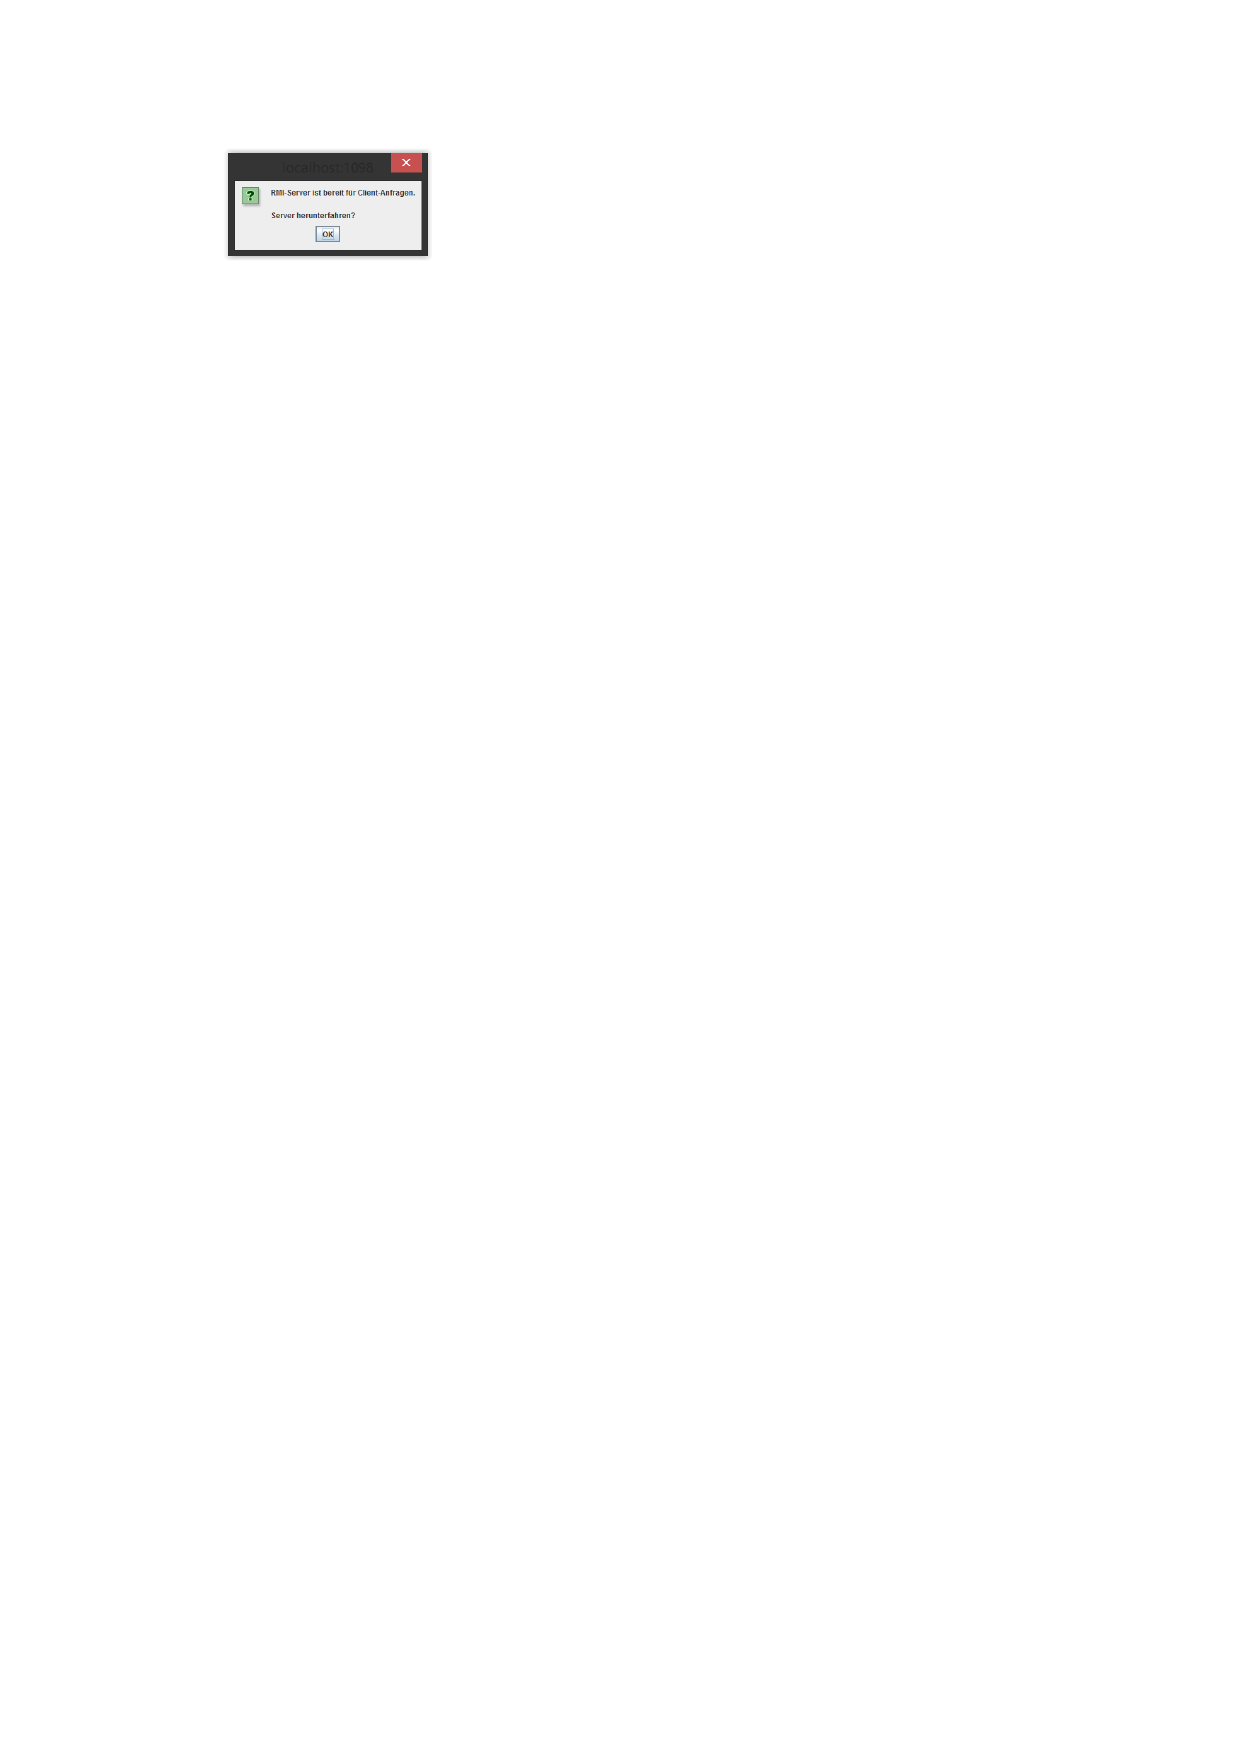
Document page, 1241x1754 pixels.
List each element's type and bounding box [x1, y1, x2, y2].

picture [222, 147, 433, 261]
